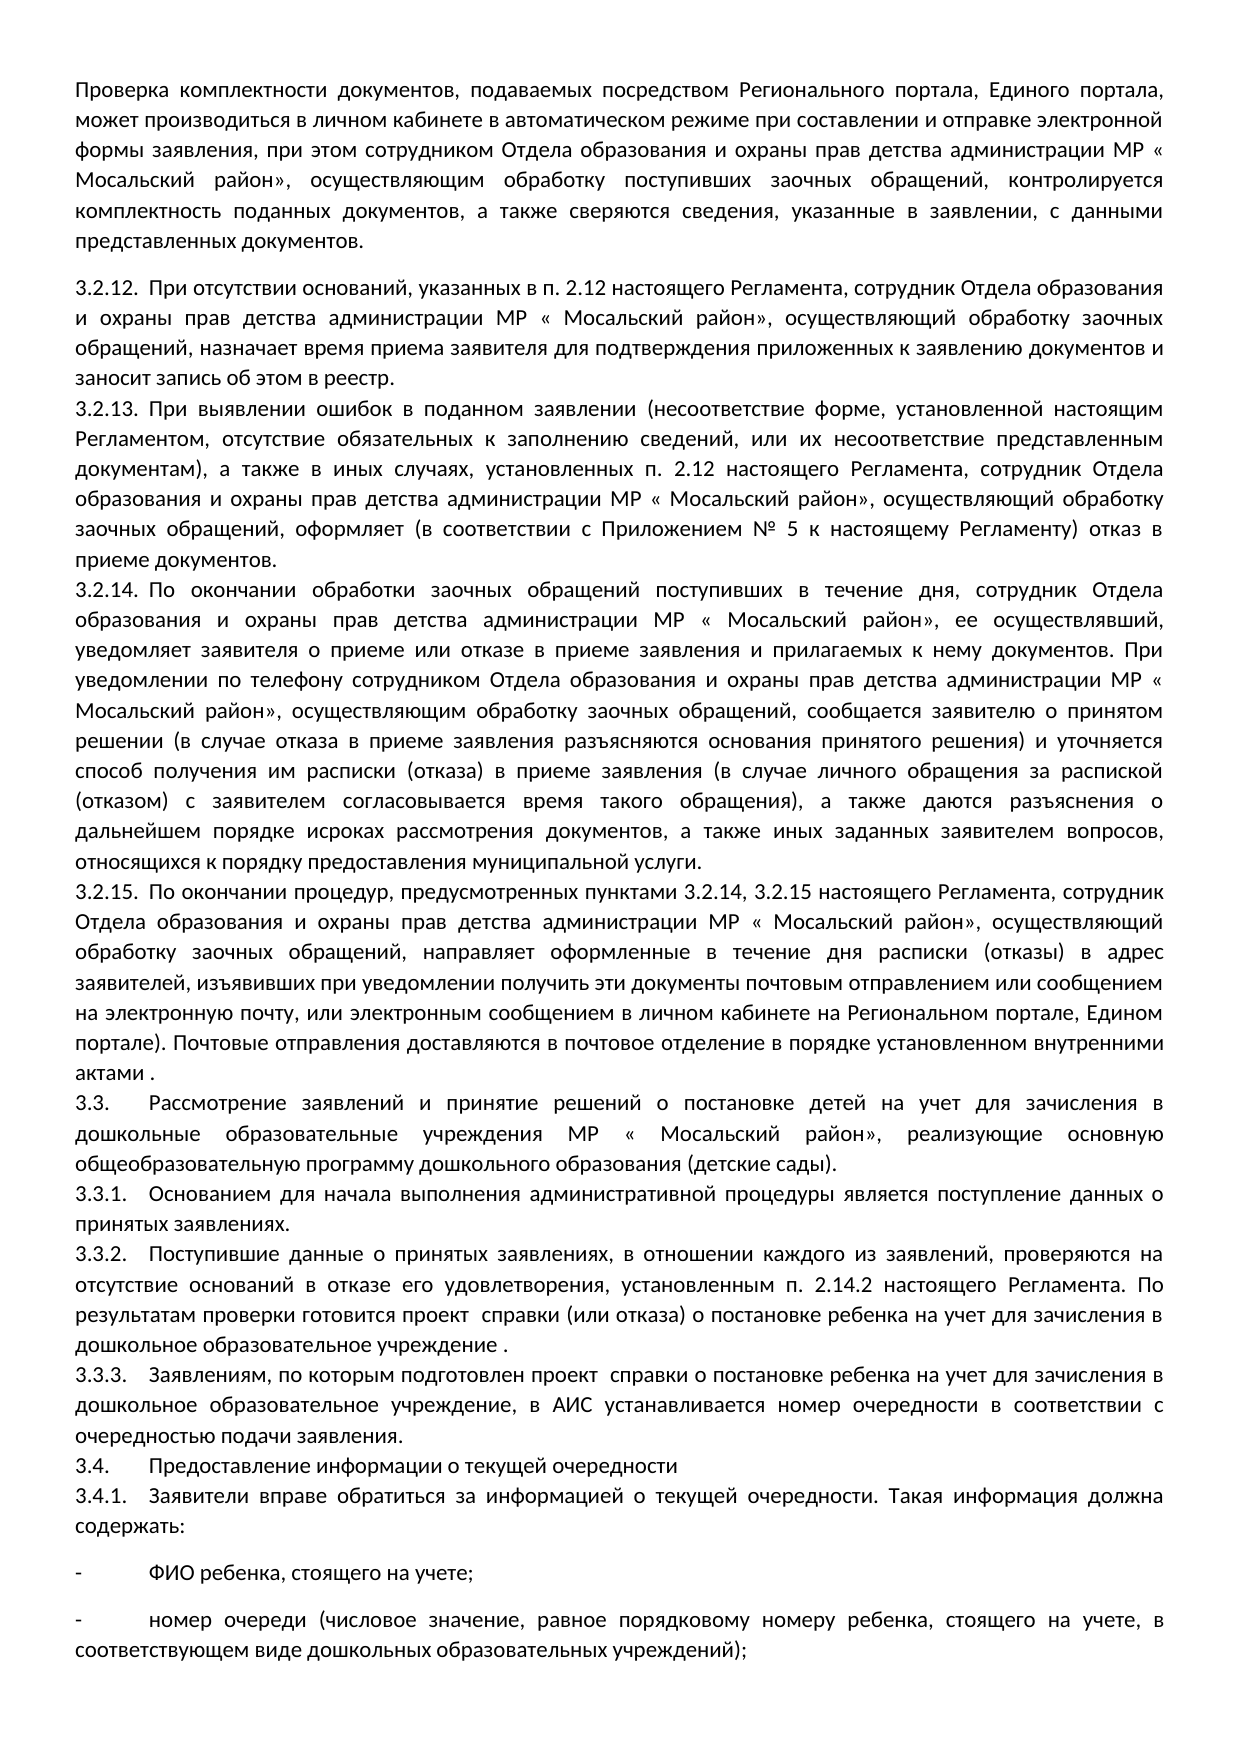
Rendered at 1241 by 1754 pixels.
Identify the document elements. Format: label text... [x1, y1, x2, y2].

list По окончании обработки заочных обращений поступивших в течение дня, сотрудник Отдела образования и охраны прав детства администрации МР « Мосальский район», ее осуществлявший, уведомляет заявителя о приеме или отказе в приеме заявления и прилагаемых к нему документов. При уведомлении по телефону сотрудником Отдела образования и охраны прав детства администрации МР « Мосальский район», осуществляющим обработку заочных обращений, сообщается заявителю о принятом решении (в случае отказа в приеме заявления разъясняются основания принятого решения) и уточняется способ получения им расписки (отказа) в приеме заявления (в случае личного обращения за распиской (отказом) с заявителем согласовывается время такого обращения), а также даются разъяснения о дальнейшем порядке исроках рассмотрения документов, а также иных заданных заявителем вопросов, относящихся к порядку предоставления муниципальной услуги. [75, 575, 1165, 875]
text - ФИО ребенка, стоящего на учете; [75, 1558, 1165, 1586]
list При отсутствии оснований, указанных в п. 2.12 настоящего Регламента, сотрудник Отдела образования и охраны прав детства администрации МР « Мосальский район», осуществляющий обработку заочных обращений, назначает время приема заявителя для подтверждения приложенных к заявлению документов и заносит запись об этом в реестр. [75, 273, 1165, 392]
list По окончании процедур, предусмотренных пунктами 3.2.14, 3.2.15 настоящего Регламента, сотрудник Отдела образования и охраны прав детства администрации МР « Мосальский район», осуществляющий обработку заочных обращений, направляет оформленные в течение дня расписки (отказы) в адрес заявителей, изъявивших при уведомлении получить эти документы почтовым отправлением или сообщением на электронную почту, или электронным сообщением в личном кабинете на Региональном портале, Едином портале). Почтовые отправления доставляются в почтовое отделение в порядке установленном внутренними актами . [75, 877, 1165, 1086]
list Предоставление информации о текущей очередности [75, 1451, 1165, 1479]
list При выявлении ошибок в поданном заявлении (несоответствие форме, установленной настоящим Регламентом, отсутствие обязательных к заполнению сведений, или их несоответствие представленным документам), а также в иных случаях, установленных п. 2.12 настоящего Регламента, сотрудник Отдела образования и охраны прав детства администрации МР « Мосальский район», осуществляющий обработку заочных обращений, оформляет (в соответствии с Приложением № 5 к настоящему Регламенту) отказ в приеме документов. [75, 394, 1165, 573]
list Поступившие данные о принятых заявлениях, в отношении каждого из заявлений, проверяются на отсутствие оснований в отказе его удовлетворения, установленным п. 2.14.2 настоящего Регламента. По результатам проверки готовится проект справки (или отказа) о постановке ребенка на учет для зачисления в дошкольное образовательное учреждение . [75, 1239, 1165, 1358]
list Заявители вправе обратиться за информацией о текущей очередности. Такая информация должна содержать: [75, 1481, 1165, 1539]
list Рассмотрение заявлений и принятие решений о постановке детей на учет для зачисления в дошкольные образовательные учреждения МР « Мосальский район», реализующие основную общеобразовательную программу дошкольного образования (детские сады). [75, 1088, 1165, 1177]
list Заявлениям, по которым подготовлен проект справки о постановке ребенка на учет для зачисления в дошкольное образовательное учреждение, в АИС устанавливается номер очередности в соответствии с очередностью подачи заявления. [75, 1360, 1165, 1449]
text Проверка комплектности документов, подаваемых посредством Регионального портала, Единого портала, может производиться в личном кабинете в автоматическом режиме при составлении и отправке электронной формы заявления, при этом сотрудником Отдела образования и охраны прав детства администрации МР « Мосальский район», осуществляющим обработку поступивших заочных обращений, контролируется комплектность поданных документов, а также сверяются сведения, указанные в заявлении, с данными представленных документов. [75, 75, 1165, 254]
list Основанием для начала выполнения административной процедуры является поступление данных о принятых заявлениях. [75, 1179, 1165, 1237]
text - номер очереди (числовое значение, равное порядковому номеру ребенка, стоящего на учете, в соответствующем виде дошкольных образовательных учреждений); [75, 1605, 1165, 1663]
